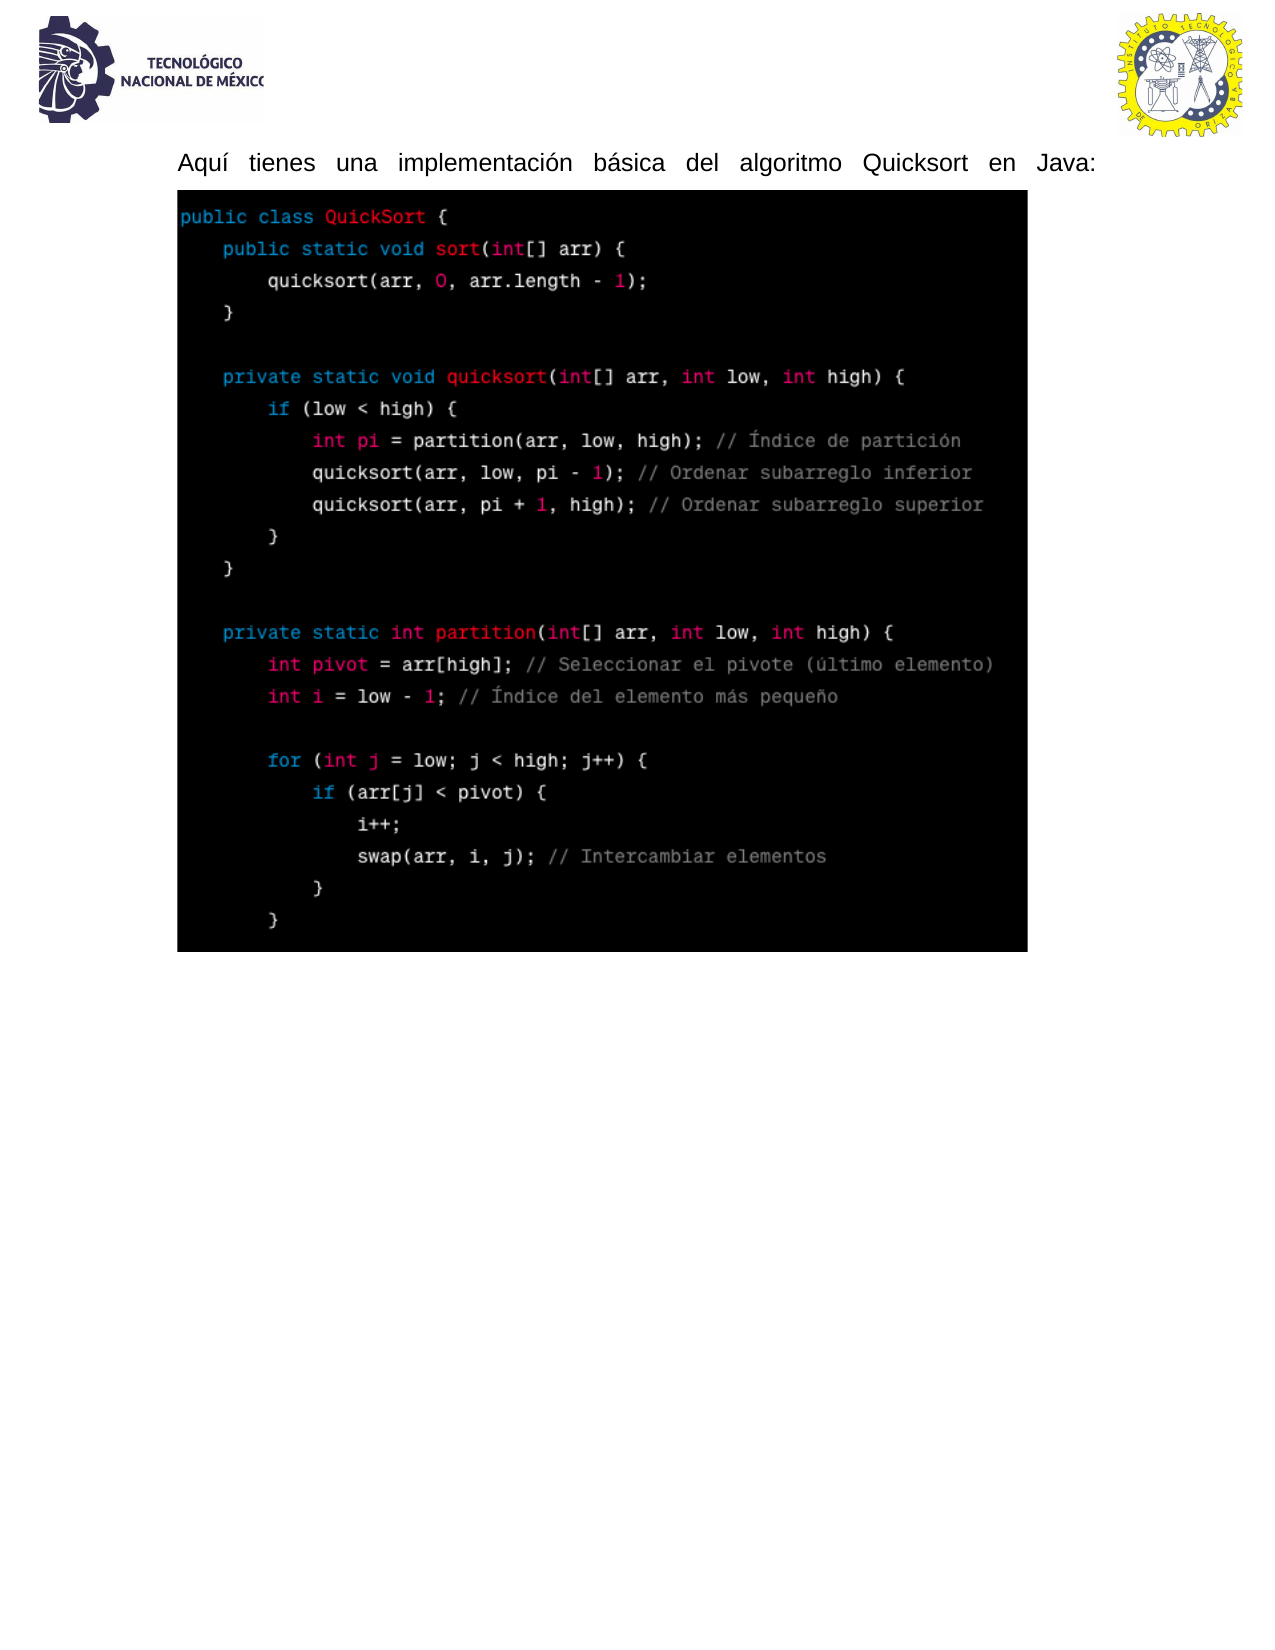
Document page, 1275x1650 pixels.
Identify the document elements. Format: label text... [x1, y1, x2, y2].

picture [177, 190, 1028, 952]
picture [38, 16, 264, 123]
picture [1117, 13, 1243, 137]
